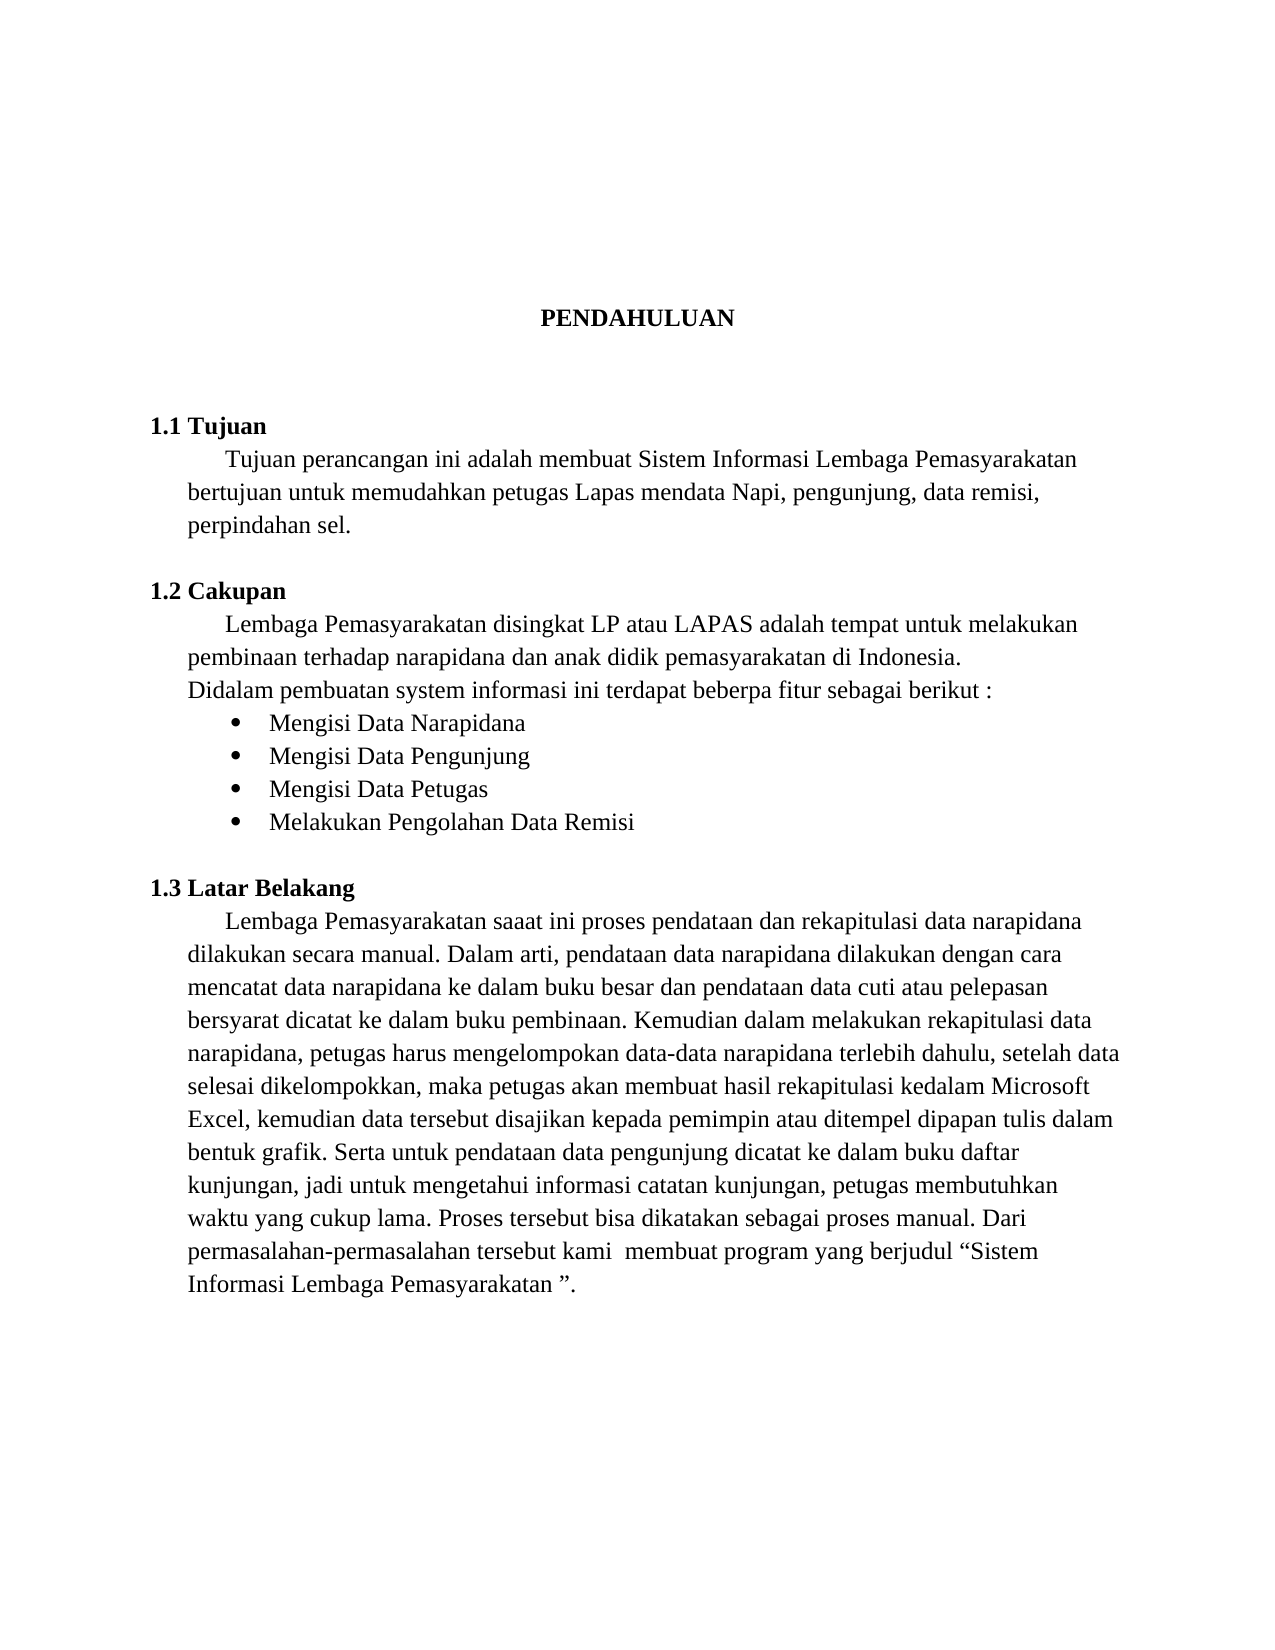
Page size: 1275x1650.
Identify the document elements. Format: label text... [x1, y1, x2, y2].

list Melakukan Pengolahan Data Remisi [231, 807, 1125, 836]
list Lembaga Pemasyarakatan disingkat LP atau LAPAS adalah tempat untuk melakukan pembinaan terhadap narapidana dan anak didik pemasyarakatan di Indonesia. [187, 609, 1125, 671]
list Mengisi Data Narapidana [231, 708, 1125, 737]
list Tujuan [150, 411, 1125, 439]
list Lembaga Pemasyarakatan saaat ini proses pendataan dan rekapitulasi data narapidana dilakukan secara manual. Dalam arti, pendataan data narapidana dilakukan dengan cara mencatat data narapidana ke dalam buku besar dan pendataan data cuti atau pelepasan bersyarat dicatat ke dalam buku pembinaan. Kemudian dalam melakukan rekapitulasi data narapidana, petugas harus mengelompokan data-data narapidana terlebih dahulu, setelah data selesai dikelompokkan, maka petugas akan membuat hasil rekapitulasi kedalam Microsoft Excel, kemudian data tersebut disajikan kepada pemimpin atau ditempel dipapan tulis dalam bentuk grafik. Serta untuk pendataan data pengunjung dicatat ke dalam buku daftar kunjungan, jadi untuk mengetahui informasi catatan kunjungan, petugas membutuhkan waktu yang cukup lama. Proses tersebut bisa dikatakan sebagai proses manual. Dari permasalahan-permasalahan tersebut kami membuat program yang berjudul “Sistem Informasi Lembaga Pemasyarakatan ”. [187, 906, 1125, 1298]
list Didalam pembuatan system informasi ini terdapat beberpa fitur sebagai berikut : [187, 675, 1125, 704]
list Tujuan perancangan ini adalah membuat Sistem Informasi Lembaga Pemasyarakatan bertujuan untuk memudahkan petugas Lapas mendata Napi, pengunjung, data remisi, perpindahan sel. [187, 444, 1125, 539]
text PENDAHULUAN [150, 303, 1125, 332]
list Mengisi Data Petugas [231, 774, 1125, 803]
list Latar Belakang [150, 873, 1125, 902]
list Mengisi Data Pengunjung [231, 741, 1125, 770]
list Cakupan [150, 576, 1125, 605]
